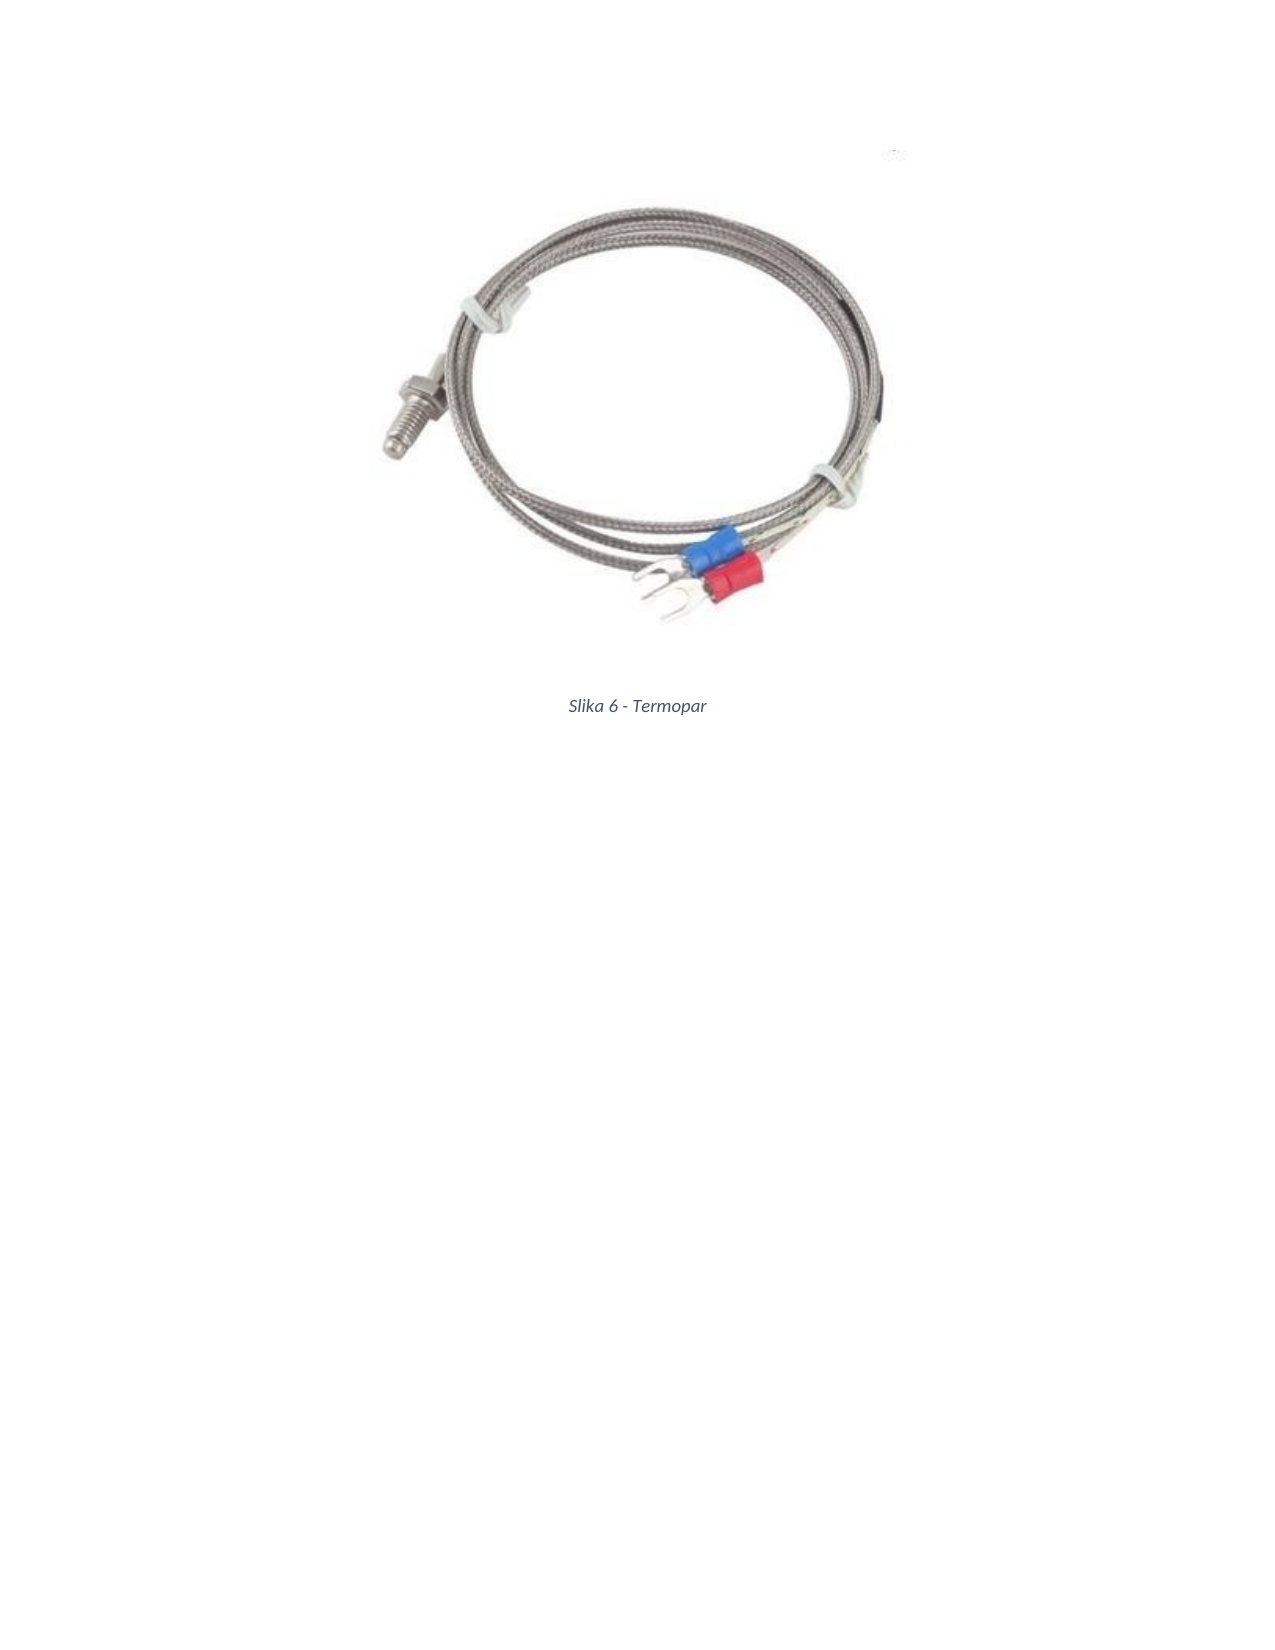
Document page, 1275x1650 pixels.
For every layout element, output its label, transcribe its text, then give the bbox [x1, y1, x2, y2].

text Slika 6 - Termopar [146, 694, 1129, 717]
picture [368, 150, 907, 627]
